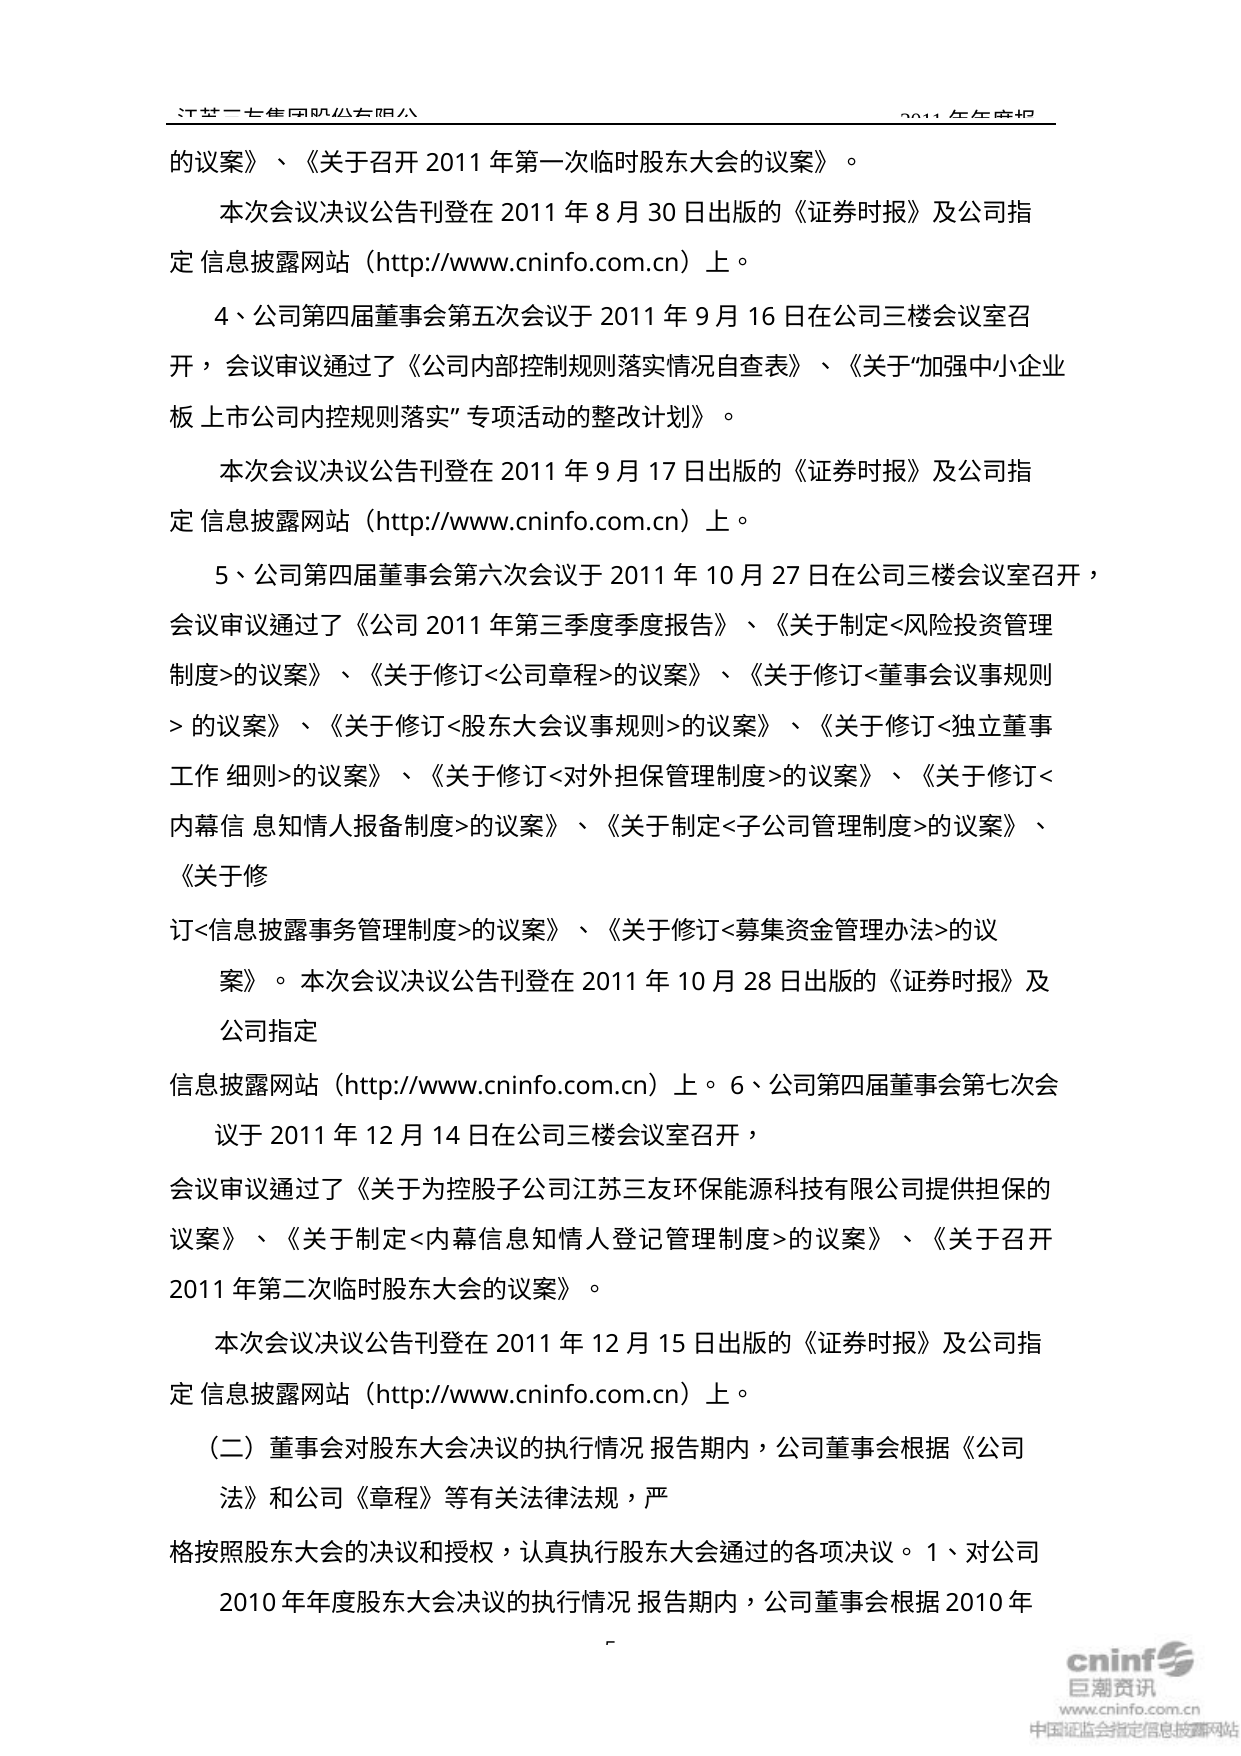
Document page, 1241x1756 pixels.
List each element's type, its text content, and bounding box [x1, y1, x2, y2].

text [169, 1534, 1054, 1619]
text 会议审议通过了《关于为控股子公司江苏三友环保能源科技有限公司提供担保的 议案》、《关于制定<内幕信息知情人登记管理制度>的议案》、《关于召开 2011 年第二次临时股东大会的议案》。 [169, 1172, 1054, 1306]
text 订<信息披露事务管理制度>的议案》、《关于修订<募集资金管理办法>的议案》。 本次会议决议公告刊登在 2011 年 10 月 28 日出版的《证券时报》及公司指定 [169, 913, 1067, 1048]
text 本次会议决议公告刊登在 2011 年 8 月 30 日出版的《证券时报》及公司指定 信息披露网站（http://www.cninfo.com.cn）上。 [169, 195, 1055, 279]
text （二）董事会对股东大会决议的执行情况 报告期内，公司董事会根据《公司法》和公司《章程》等有关法律法规，严 [194, 1430, 1046, 1514]
text 的议案》、《关于召开 2011 年第一次临时股东大会的议案》。 [169, 145, 1055, 179]
picture [1029, 1633, 1241, 1754]
text 5、公司第四届董事会第六次会议于 2011 年 10 月 27 日在公司三楼会议室召开， [214, 557, 1127, 591]
text 4、公司第四届董事会第五次会议于 2011 年 9 月 16 日在公司三楼会议室召开， 会议审议通过了《公司内部控制规则落实情况自查表》、《关于“加强中小企业板 上市公司内控规则落实” 专项活动的整改计划》。 [169, 299, 1067, 433]
text 会议审议通过了《公司 2011 年第三季度季度报告》、《关于制定<风险投资管理 制度>的议案》、《关于修订<公司章程>的议案》、《关于修订<董事会议事规则> 的议案》、《关于修订<股东大会议事规则>的议案》、《关于修订<独立董事工作 细则>的议案》、《关于修订<对外担保管理制度>的议案》、《关于修订<内幕信 息知情人报备制度>的议案》、《关于制定<子公司管理制度>的议案》、《关于修 [169, 607, 1054, 893]
text 信息披露网站（http://www.cninfo.com.cn）上。 6、公司第四届董事会第七次会议于 2011 年 12 月 14 日在公司三楼会议室召开， [169, 1068, 1067, 1152]
text 本次会议决议公告刊登在 2011 年 12 月 15 日出版的《证券时报》及公司指定 信息披露网站（http://www.cninfo.com.cn）上。 [169, 1326, 1054, 1410]
text 本次会议决议公告刊登在 2011 年 9 月 17 日出版的《证券时报》及公司指定 信息披露网站（http://www.cninfo.com.cn）上。 [169, 453, 1055, 538]
